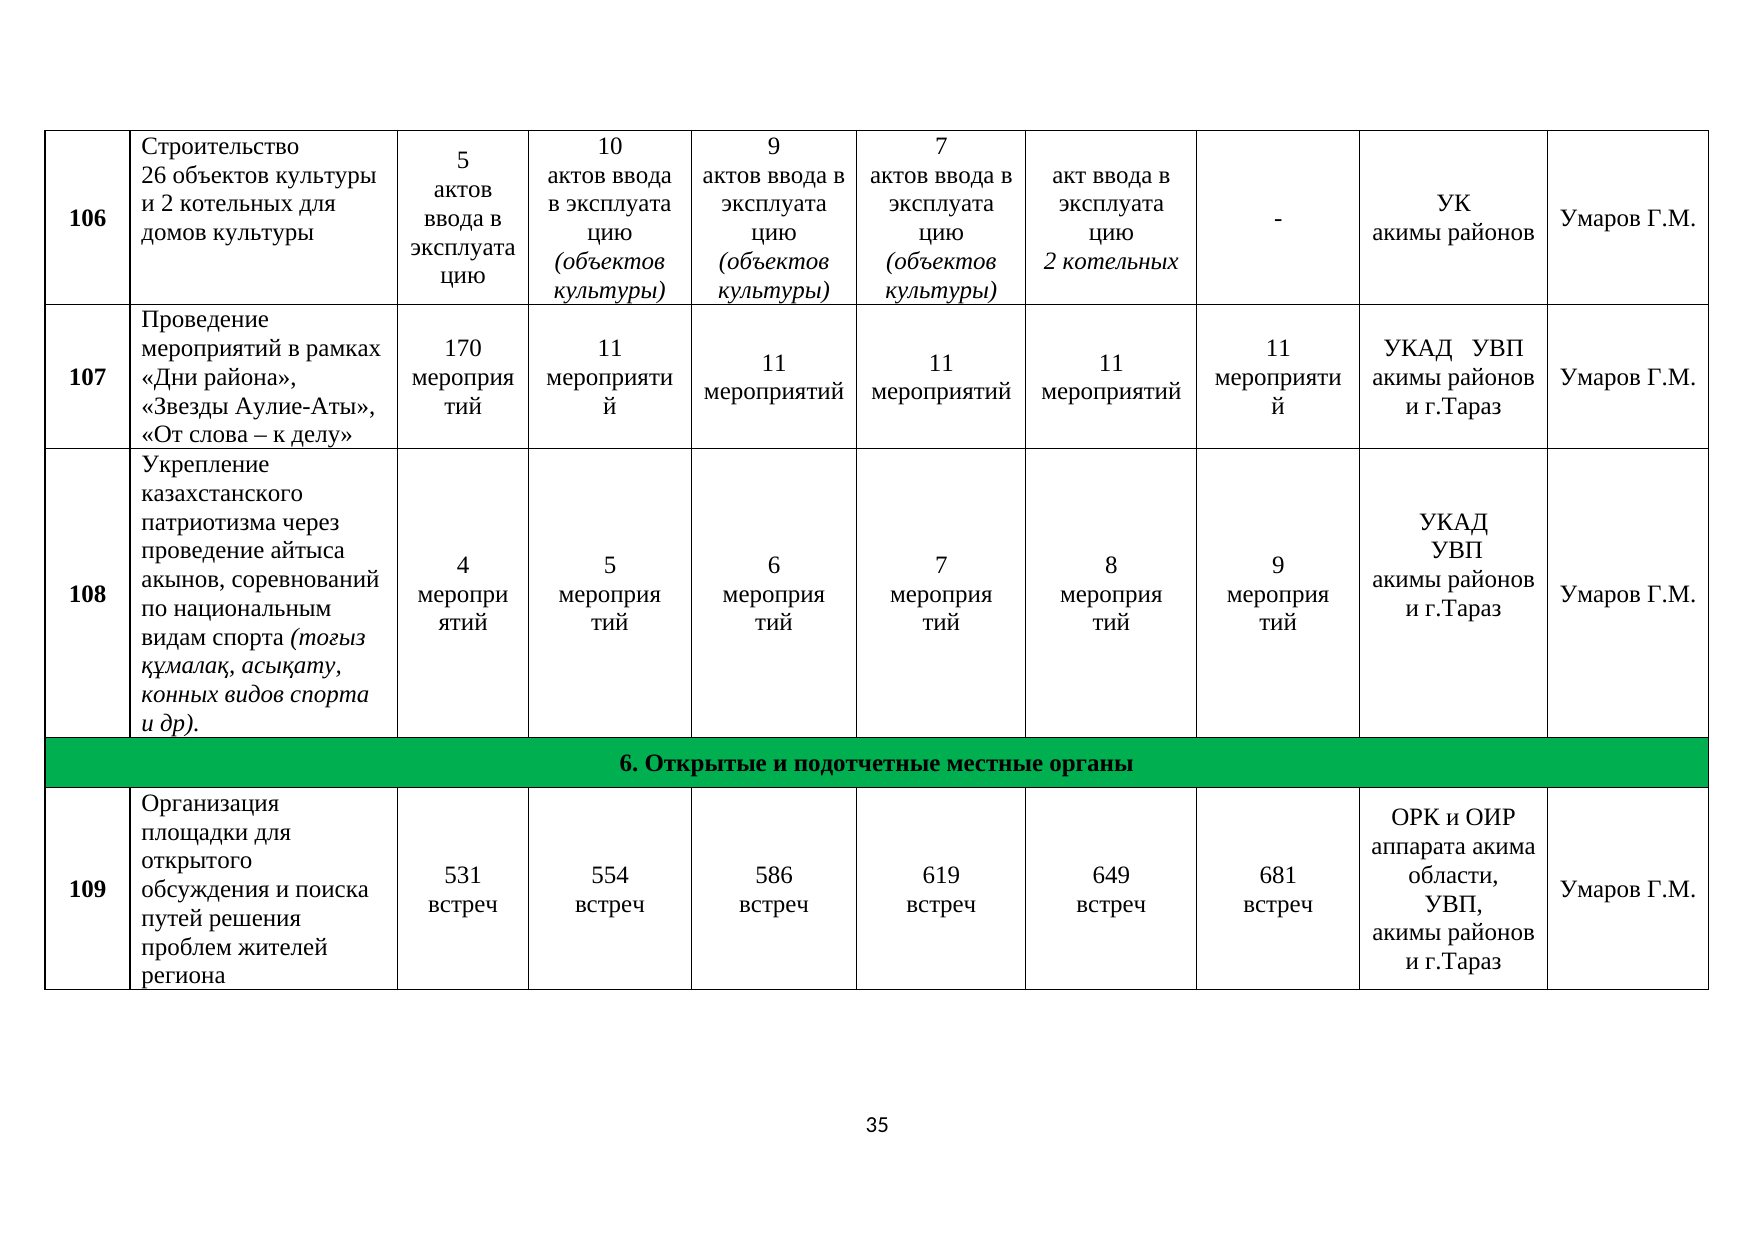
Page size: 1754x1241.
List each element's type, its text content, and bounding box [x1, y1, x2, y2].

table_cell Умаров Г.М. [1548, 305, 1708, 448]
table_cell УКАД УВП акимы районов и г.Тараз [1360, 305, 1547, 448]
table_cell 5 актов ввода в эксплуатацию [398, 131, 528, 303]
table_cell 619 встреч [857, 788, 1025, 989]
table_cell 11 мероприятий [857, 305, 1025, 448]
table_cell 108 [46, 449, 129, 737]
table_cell 6. Открытые и подотчетные местные органы [46, 738, 1708, 787]
table_cell 11 мероприятий [529, 305, 691, 448]
table_cell УК акимы районов [1360, 131, 1547, 303]
table_cell 649 встреч [1026, 788, 1196, 989]
table_cell 9 актов ввода в эксплуата цию (объектов культуры) [692, 131, 856, 303]
table_cell 8 мероприя тий [1026, 449, 1196, 737]
table_cell Умаров Г.М. [1548, 449, 1708, 737]
table_cell 107 [46, 305, 129, 448]
table_cell УКАД УВП акимы районов и г.Тараз [1360, 449, 1547, 737]
table_cell Организация площадки для открытого обсуждения и поиска путей решения проблем жителей региона [131, 788, 397, 989]
table_cell 106 [46, 131, 129, 303]
table_cell 109 [46, 788, 129, 989]
table_cell 7 мероприя тий [857, 449, 1025, 737]
table_cell 11 мероприятий [1197, 305, 1359, 448]
table_cell ОРК и ОИР аппарата акима области, УВП, акимы районов и г.Тараз [1360, 788, 1547, 989]
table_cell 170 мероприятий [398, 305, 528, 448]
table_cell 4 меропри ятий [398, 449, 528, 737]
table_cell 586 встреч [692, 788, 856, 989]
table_cell - [1197, 131, 1359, 303]
table_cell 7 актов ввода в эксплуата цию (объектов культуры) [857, 131, 1025, 303]
table_cell 10 актов ввода в эксплуата цию (объектов культуры) [529, 131, 691, 303]
table_cell акт ввода в эксплуата цию 2 котельных [1026, 131, 1196, 303]
table_cell Проведение мероприятий в рамках «Дни района», «Звезды Аулие-Аты», «От слова – к делу» [131, 305, 397, 448]
table_cell 5 мероприя тий [529, 449, 691, 737]
table_cell 554 встреч [529, 788, 691, 989]
table_cell 681 встреч [1197, 788, 1359, 989]
table_cell Строительство 26 объектов культуры и 2 котельных для домов культуры [131, 131, 397, 303]
table_cell 531 встреч [398, 788, 528, 989]
table_cell Умаров Г.М. [1548, 788, 1708, 989]
table_cell 6 мероприя тий [692, 449, 856, 737]
table_cell 11 мероприятий [692, 305, 856, 448]
table_cell 9 мероприя тий [1197, 449, 1359, 737]
table_cell 11 мероприятий [1026, 305, 1196, 448]
table_cell Укрепление казахстанского патриотизма через проведение айтыса акынов, соревнований по национальным видам спорта (тоғыз құмалақ, асықату, конных видов спорта и др). [131, 449, 397, 737]
table_cell Умаров Г.М. [1548, 131, 1708, 303]
